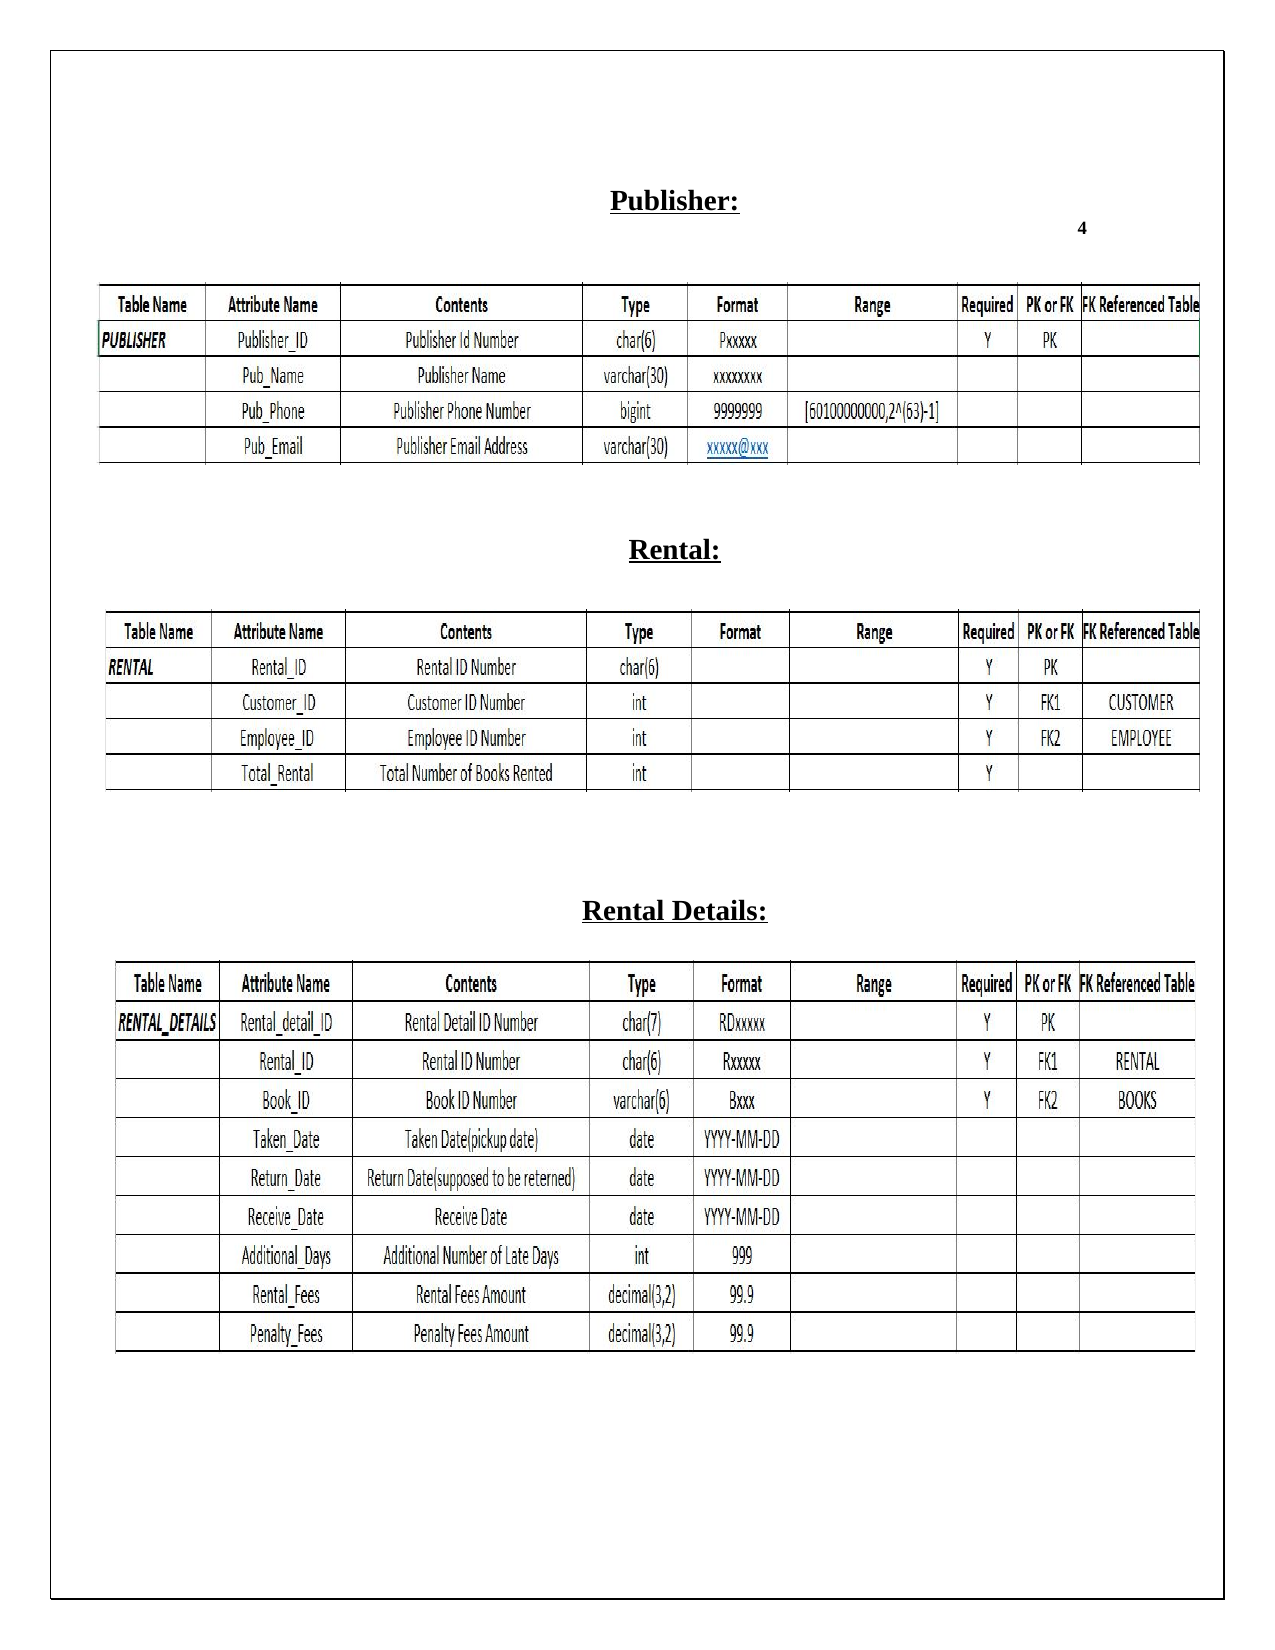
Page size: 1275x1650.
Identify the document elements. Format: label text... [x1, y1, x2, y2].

picture [114, 960, 1196, 1354]
picture [96, 282, 1200, 465]
text Rental Details: [262, 893, 1086, 926]
text Publisher: [262, 183, 1086, 217]
text 4 [262, 217, 1086, 239]
picture [105, 609, 1200, 792]
text Rental: [262, 532, 1086, 566]
